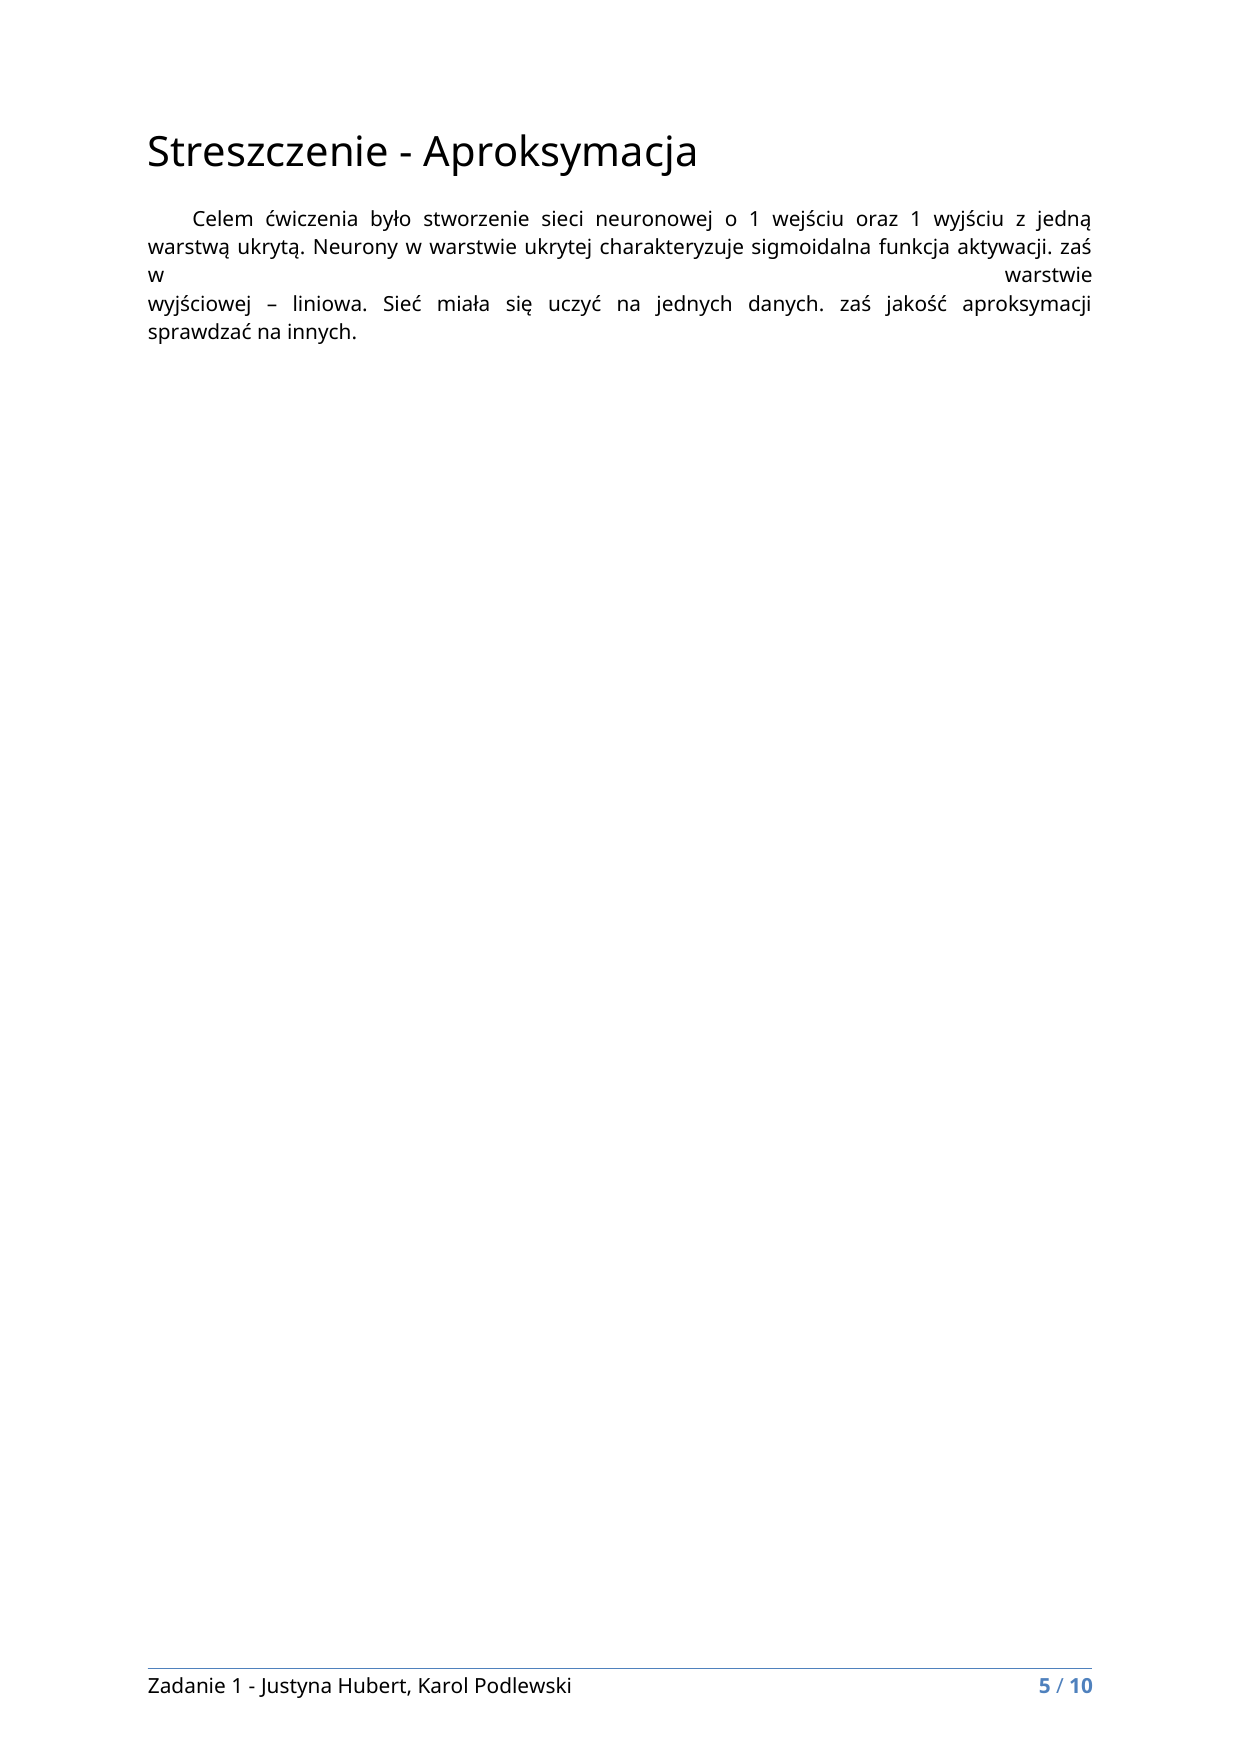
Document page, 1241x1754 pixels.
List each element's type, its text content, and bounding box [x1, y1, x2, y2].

text Celem ćwiczenia było stworzenie sieci neuronowej o 1 wejściu oraz 1 wyjściu z jedną warstwą ukrytą. Neurony w warstwie ukrytej charakteryzuje sigmoidalna funkcja aktywacji. zaś w warstwie wyjściowej – liniowa. Sieć miała się uczyć na jednych danych. zaś jakość aproksymacji sprawdzać na innych. [148, 204, 1092, 346]
subtitle Streszczenie - Aproksymacja [148, 122, 1092, 179]
